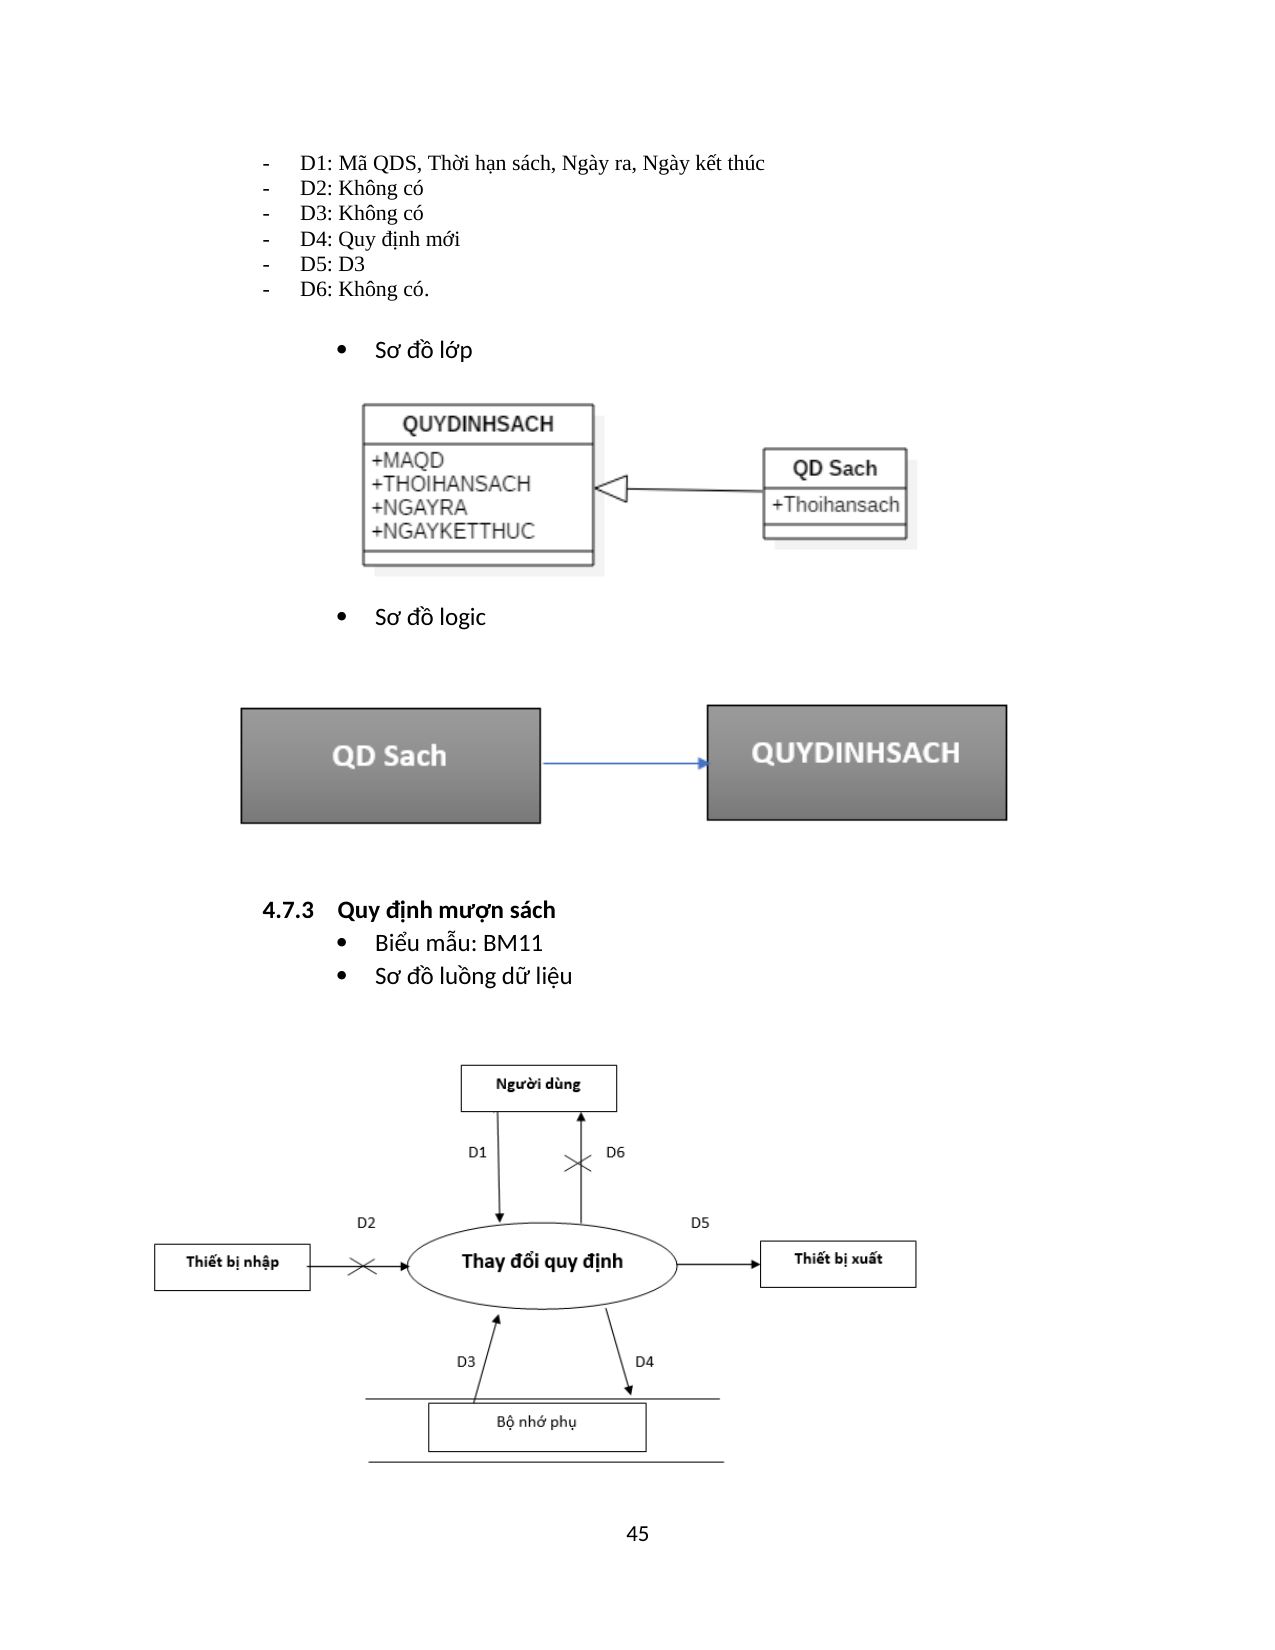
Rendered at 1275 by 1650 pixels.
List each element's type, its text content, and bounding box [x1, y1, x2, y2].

list D4: Quy định mới [262, 226, 1125, 251]
list Biểu mẫu: BM11 [337, 927, 1125, 958]
list Sơ đồ luồng dữ liệu [337, 960, 1125, 991]
list D6: Không có. [262, 276, 1125, 301]
list D1: Mã QDS, Thời hạn sách, Ngày ra, Ngày kết thúc [262, 150, 1125, 175]
picture [345, 383, 930, 583]
list D3: Không có [262, 200, 1125, 226]
list D5: D3 [262, 251, 1125, 276]
picture [150, 1010, 927, 1469]
list D2: Không có [262, 175, 1125, 200]
picture [208, 650, 1067, 876]
list Sơ đồ logic [337, 601, 1125, 632]
list Quy định mượn sách [262, 894, 1125, 925]
list Sơ đồ lớp [337, 334, 1125, 365]
